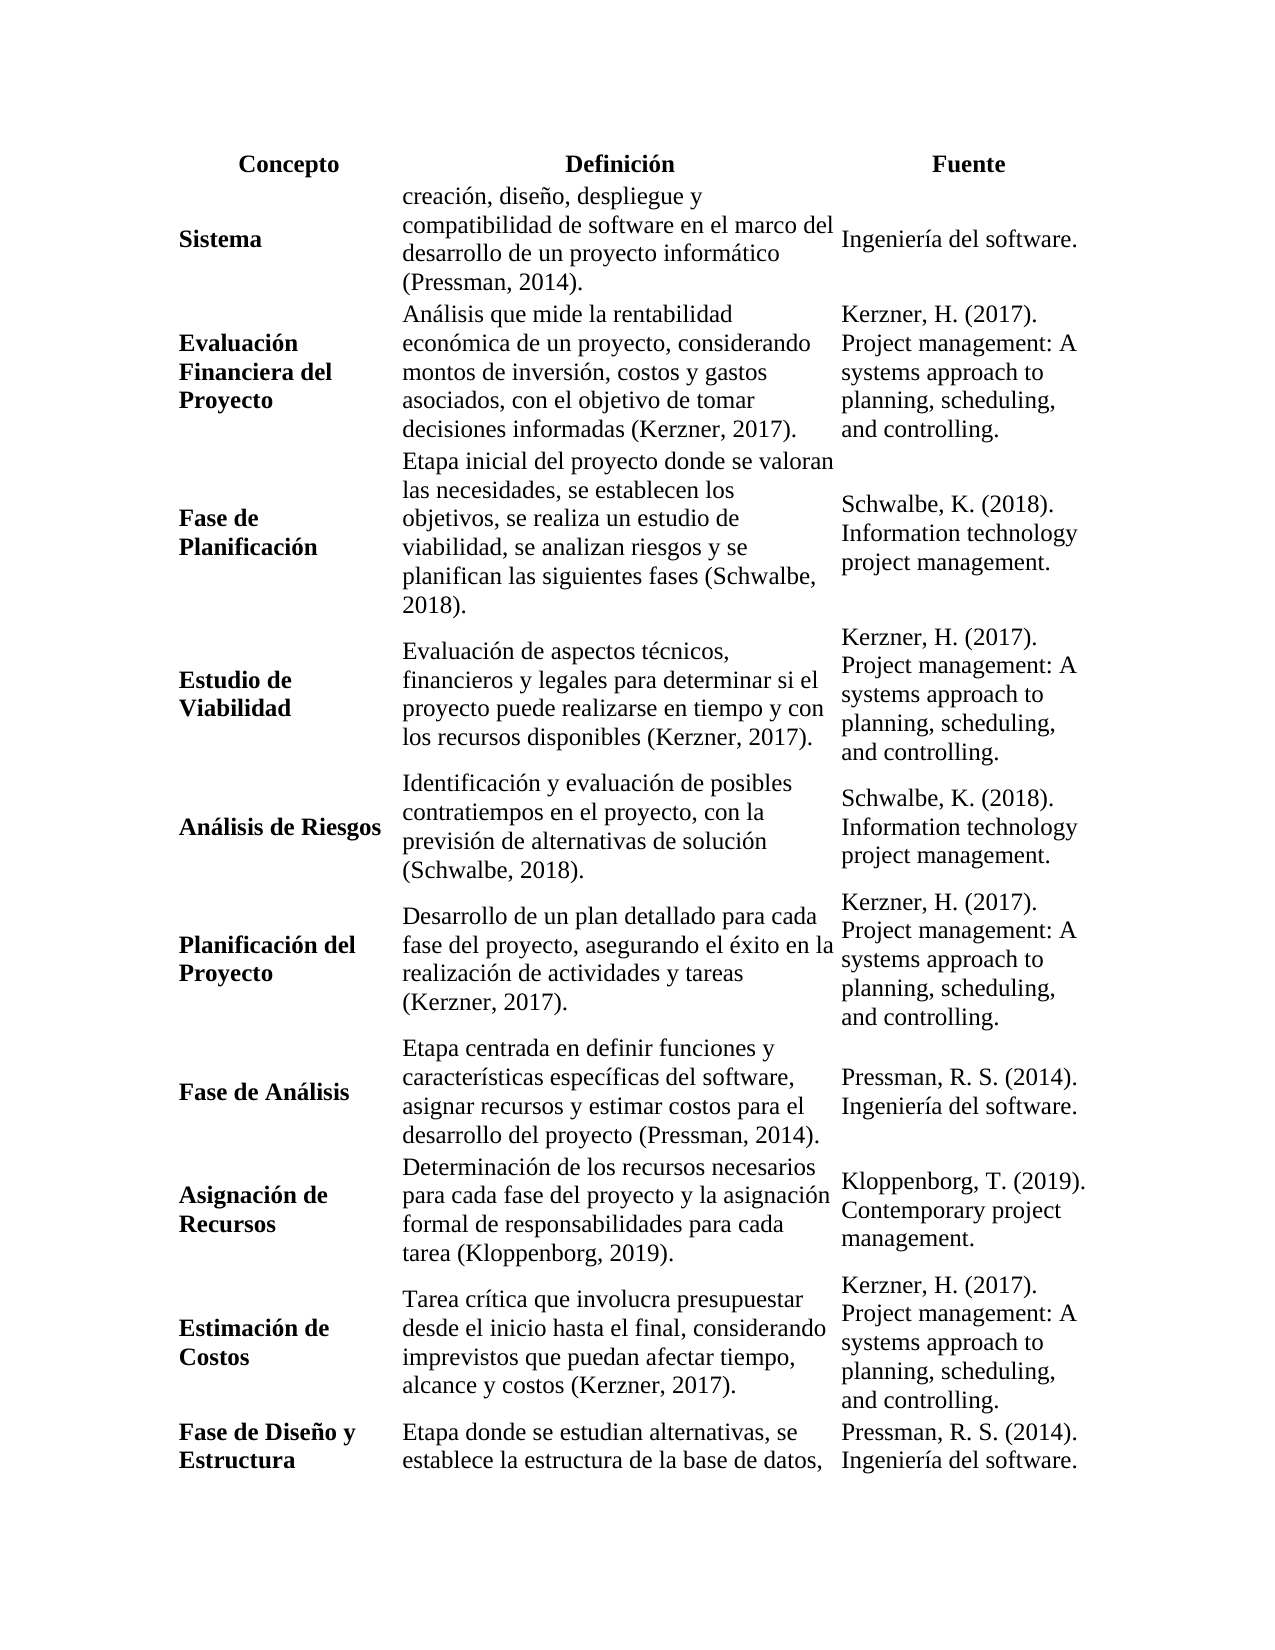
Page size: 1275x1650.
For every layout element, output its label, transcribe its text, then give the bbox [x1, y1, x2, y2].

table_cell Planificación del Proyecto [177, 885, 400, 1032]
table_cell Evaluación de aspectos técnicos, financieros y legales para determinar si el proyecto puede realizarse en tiempo y con los recursos disponibles (Kerzner, 2017). [400, 620, 839, 767]
table_cell Evaluación Financiera del Proyecto [177, 298, 400, 444]
table_header Concepto [177, 148, 400, 179]
table_cell Kerzner, H. (2017). Project management: A systems approach to planning, scheduling, and controlling. [840, 1268, 1098, 1415]
table_header Fuente [840, 148, 1098, 179]
table_cell Kerzner, H. (2017). Project management: A systems approach to planning, scheduling, and controlling. [840, 298, 1098, 444]
table_cell Análisis de Riesgos [177, 767, 400, 885]
table_cell Fase de Diseño y Estructura [177, 1415, 400, 1476]
table_cell Schwalbe, K. (2018). Information technology project management. [840, 445, 1098, 620]
table_cell Kerzner, H. (2017). Project management: A systems approach to planning, scheduling, and controlling. [840, 885, 1098, 1032]
table_cell Etapa inicial del proyecto donde se valoran las necesidades, se establecen los objetivos, se realiza un estudio de viabilidad, se analizan riesgos y se planifican las siguientes fases (Schwalbe, 2018). [400, 445, 839, 620]
table_cell Estudio de Viabilidad [177, 620, 400, 767]
table_cell Kloppenborg, T. (2019). Contemporary project management. [840, 1150, 1098, 1268]
table_cell Pressman, R. S. (2014). Ingeniería del software. [840, 1415, 1098, 1476]
table_cell Kerzner, H. (2017). Project management: A systems approach to planning, scheduling, and controlling. [840, 620, 1098, 767]
table_cell Desarrollo de un plan detallado para cada fase del proyecto, asegurando el éxito en la realización de actividades y tareas (Kerzner, 2017). [400, 885, 839, 1032]
table_cell Fase de Análisis [177, 1032, 400, 1150]
table_cell Fase de Planificación [177, 445, 400, 620]
table_cell Estimación de Costos [177, 1268, 400, 1415]
table_header Definición [400, 148, 839, 179]
table_cell Análisis que mide la rentabilidad económica de un proyecto, considerando montos de inversión, costos y gastos asociados, con el objetivo de tomar decisiones informadas (Kerzner, 2017). [400, 298, 839, 444]
table_cell Desarrollo del Sistema [177, 180, 400, 298]
table_cell Pressman, R. S. (2014). Ingeniería del software. [840, 180, 1098, 298]
table_cell Identificación y evaluación de posibles contratiempos en el proyecto, con la previsión de alternativas de solución (Schwalbe, 2018). [400, 767, 839, 885]
table_cell Etapa centrada en definir funciones y características específicas del software, asignar recursos y estimar costos para el desarrollo del proyecto (Pressman, 2014). [400, 1032, 839, 1150]
table_cell Pressman, R. S. (2014). Ingeniería del software. [840, 1032, 1098, 1150]
table_cell Determinación de los recursos necesarios para cada fase del proyecto y la asignación formal de responsabilidades para cada tarea (Kloppenborg, 2019). [400, 1150, 839, 1268]
table_cell Asignación de Recursos [177, 1150, 400, 1268]
table_cell Schwalbe, K. (2018). Information technology project management. [840, 767, 1098, 885]
